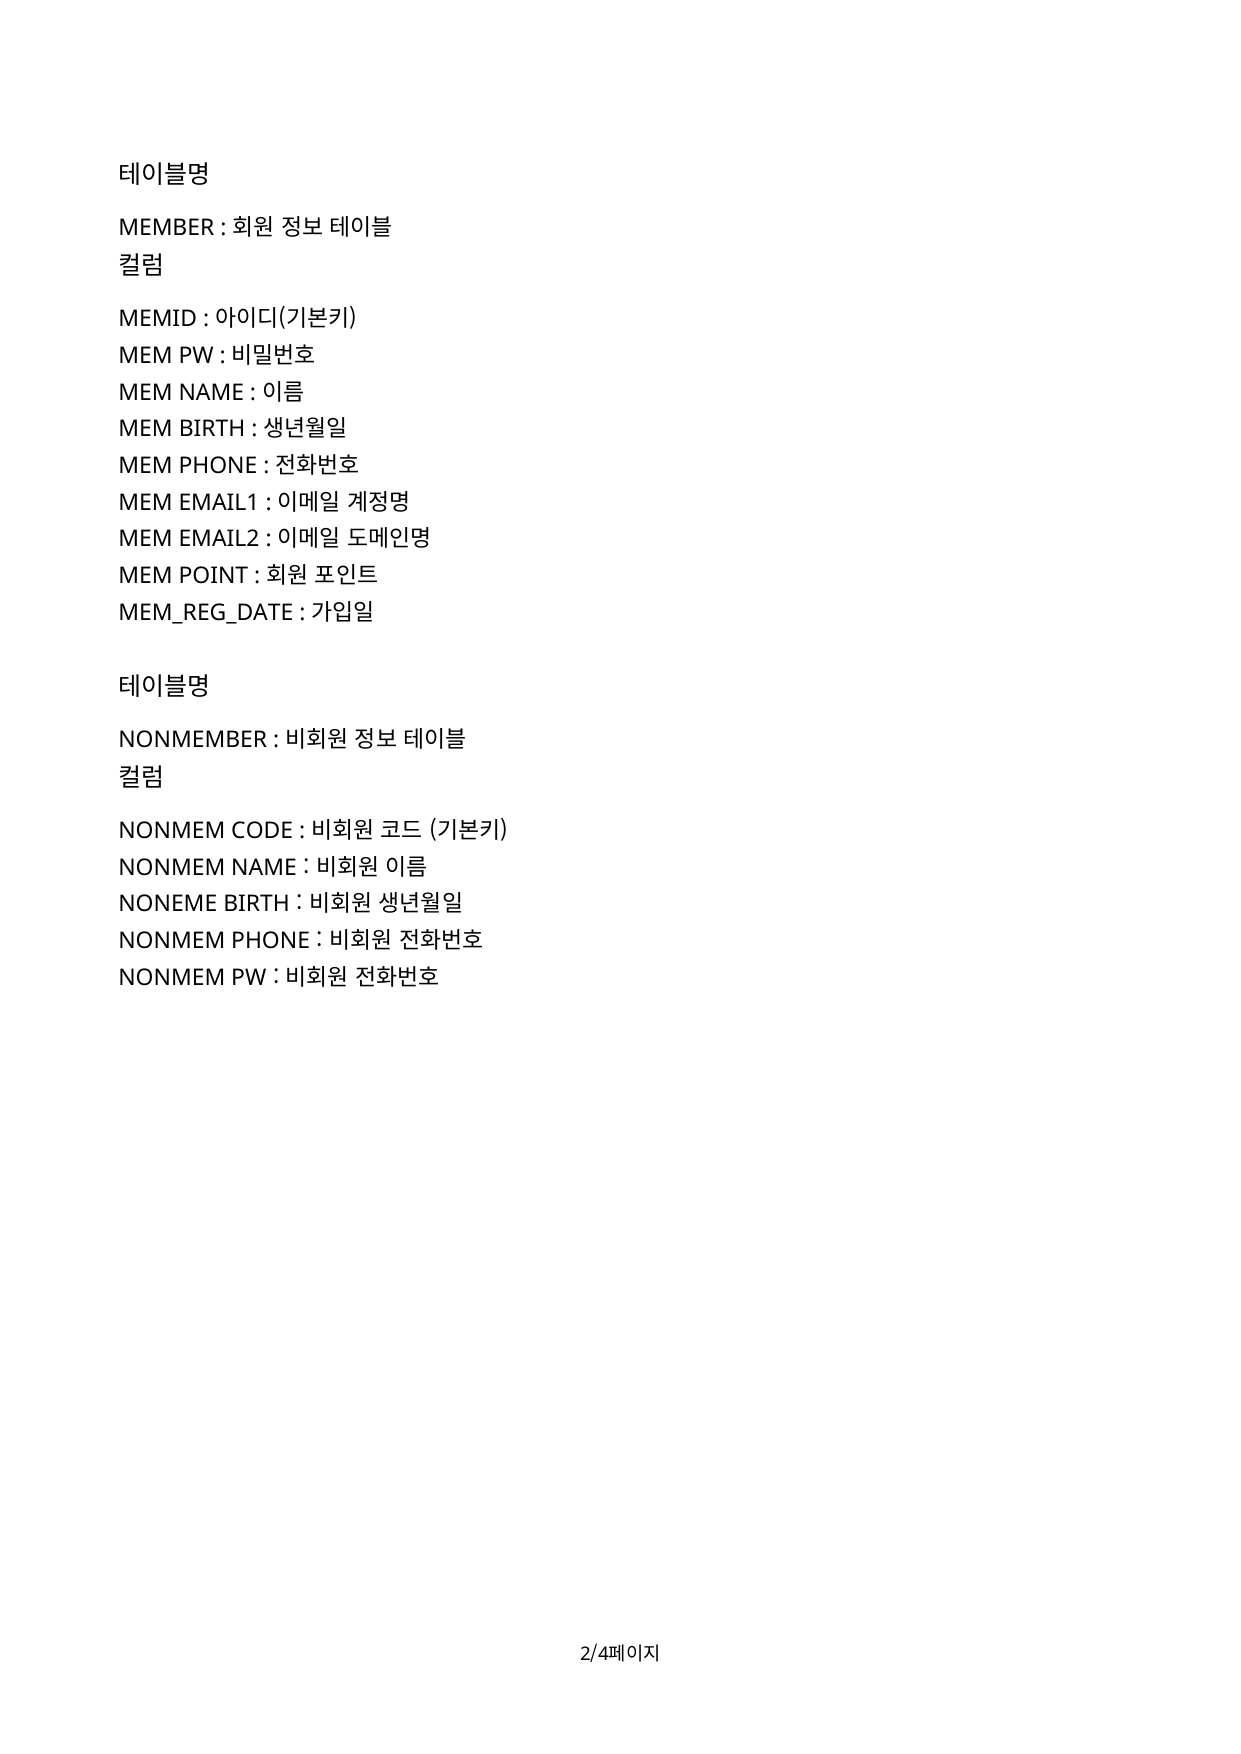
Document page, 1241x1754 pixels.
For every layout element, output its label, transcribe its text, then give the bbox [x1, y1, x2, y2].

text MEMID : 아이디(기본키) [118, 300, 1122, 333]
text NONMEMBER : 비회원 정보 테이블 [118, 721, 1122, 754]
text NONEME BIRTH : 비회원 생년월일 [118, 885, 1122, 918]
text MEM PW : 비밀번호 [118, 337, 1122, 370]
text MEM EMAIL2 : 이메일 도메인명 [118, 520, 1122, 553]
text NONMEM PHONE : 비회원 전화번호 [118, 922, 1122, 955]
text MEM POINT : 회원 포인트 [118, 557, 1122, 590]
text MEMBER : 회원 정보 테이블 [118, 209, 1122, 242]
text NONMEM PW : 비회원 전화번호 [118, 958, 1122, 992]
text 컬럼 [118, 757, 1122, 794]
text 테이블명 [118, 666, 1122, 703]
text MEM NAME : 이름 [118, 373, 1122, 407]
text NONMEM NAME : 비회원 이름 [118, 848, 1122, 882]
text MEM PHONE : 전화번호 [118, 447, 1122, 480]
text MEM_REG_DATE : 가입일 [118, 593, 1122, 627]
text MEM EMAIL1 : 이메일 계정명 [118, 483, 1122, 517]
text 테이블명 [118, 154, 1122, 191]
text 컬럼 [118, 246, 1122, 282]
text NONMEM CODE : 비회원 코드 (기본키) [118, 812, 1122, 845]
text MEM BIRTH : 생년월일 [118, 410, 1122, 443]
